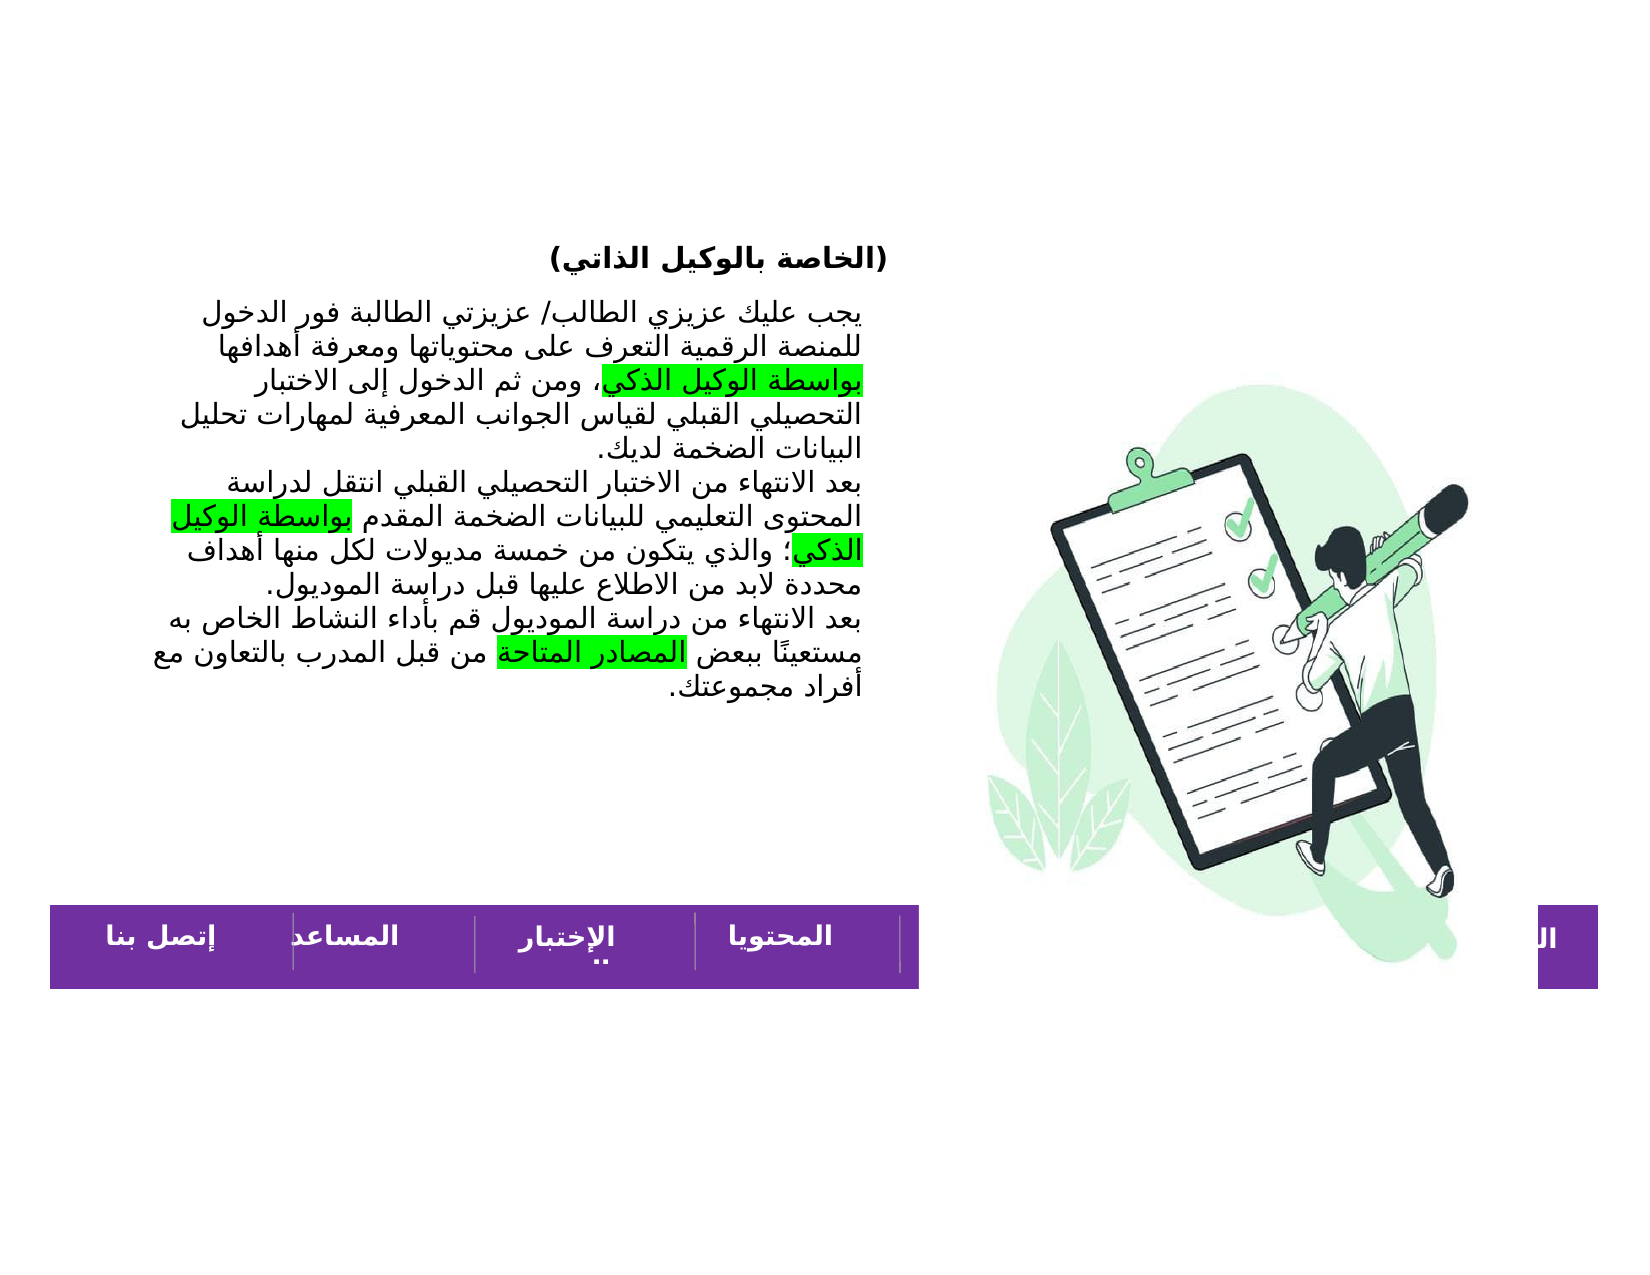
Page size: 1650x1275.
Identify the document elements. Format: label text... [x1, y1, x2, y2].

list بعد الانتهاء من الاختبار التحصيلي القبلي انتقل لدراسة المحتوى التعليمي للبيانات الضخمة المقدم بواسطة الوكيل الذكي؛ والذي يتكون من خمسة مديولات لكل منها أهداف محددة لابد من الاطلاع عليها قبل دراسة الموديول. [150, 465, 918, 601]
text (الخاصة بالوكيل الذاتي) [150, 242, 1500, 276]
picture [918, 265, 1538, 1080]
list بعد الانتهاء من دراسة الموديول قم بأداء النشاط الخاص به مستعينًا ببعض المصادر المتاحة من قبل المدرب بالتعاون مع أفراد مجموعتك. [150, 601, 918, 703]
list يجب عليك عزيزي الطالب/ عزيزتي الطالبة فور الدخول للمنصة الرقمية التعرف على محتوياتها ومعرفة أهدافها بواسطة الوكيل الذكي، ومن ثم الدخول إلى الاختبار التحصيلي القبلي لقياس الجوانب المعرفية لمهارات تحليل البيانات الضخمة لديك. [150, 296, 918, 465]
